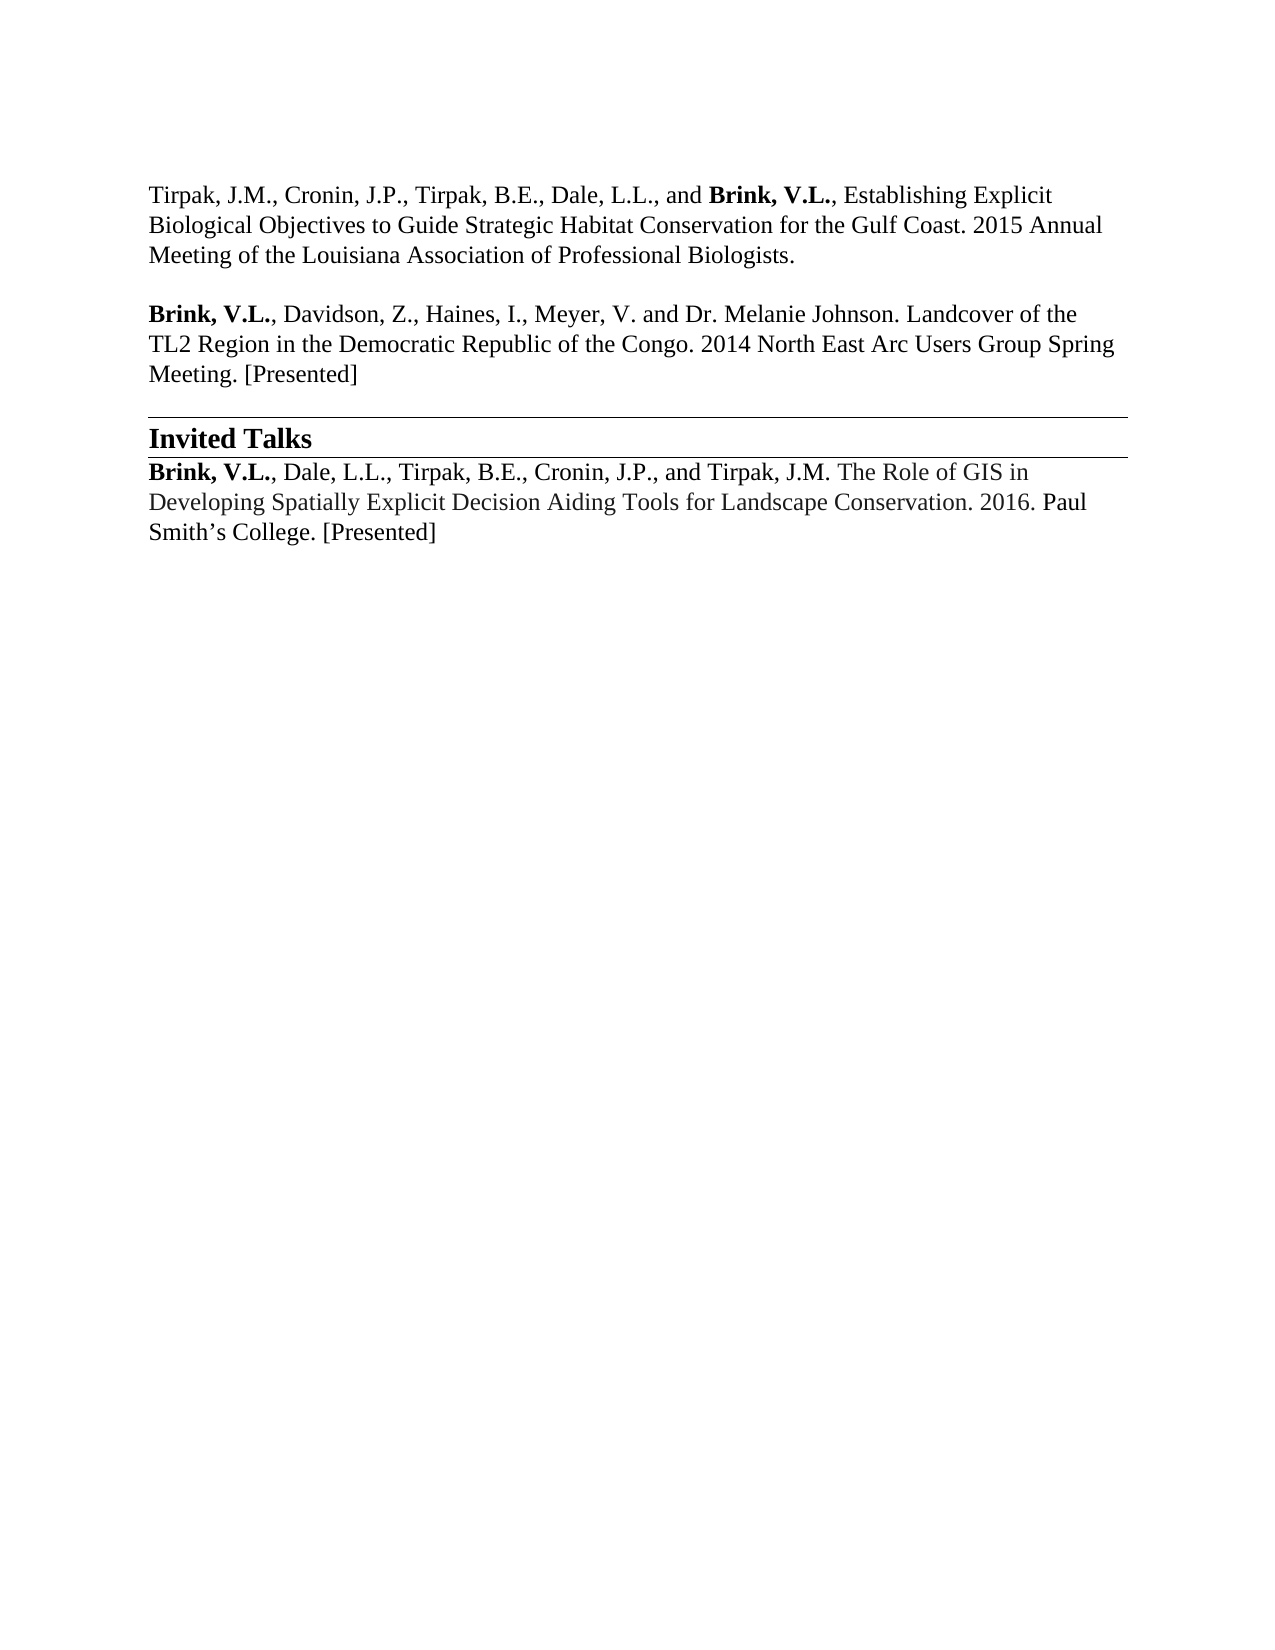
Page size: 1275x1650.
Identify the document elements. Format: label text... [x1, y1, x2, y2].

text Brink, V.L., Dale, L.L., Tirpak, B.E., Cronin, J.P., and Tirpak, J.M. The Role of GIS in Developing Spatially Explicit Decision Aiding Tools for Landscape Conservation. 2016. Paul Smith’s College. [Presented] [148, 458, 1090, 546]
text Tirpak, J.M., Cronin, J.P., Tirpak, B.E., Dale, L.L., and Brink, V.L., Establishing Explicit Biological Objectives to Guide Strategic Habitat Conservation for the Gulf Coast. 2015 Annual Meeting of the Louisiana Association of Professional Biologists. [148, 180, 1105, 269]
text Invited Talks [148, 422, 1127, 455]
text Brink, V.L., Davidson, Z., Haines, I., Meyer, V. and Dr. Melanie Johnson. Landcover of the TL2 Region in the Democratic Republic of the Congo. 2014 North East Arc Users Group Spring Meeting. [Presented] [148, 299, 1120, 388]
